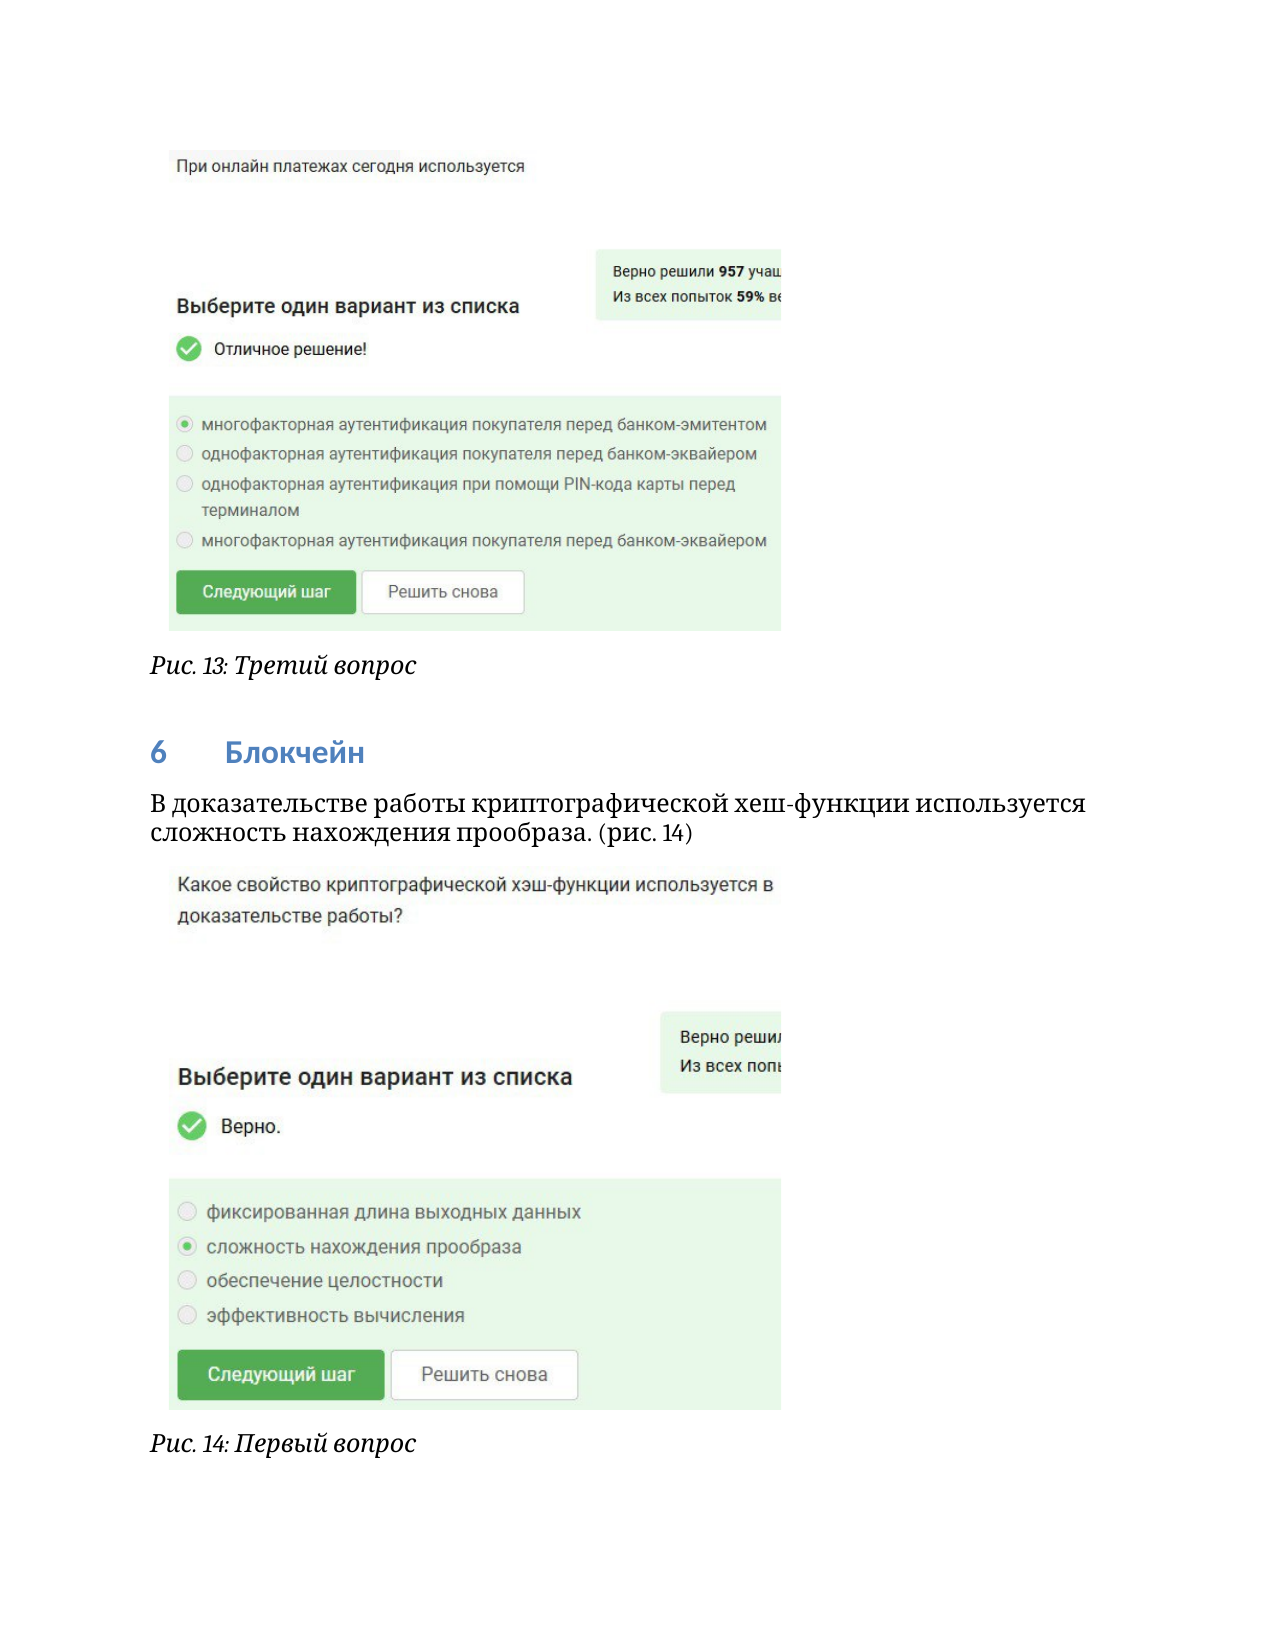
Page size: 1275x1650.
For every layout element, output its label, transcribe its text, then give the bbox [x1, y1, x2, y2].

text Рис. 14: Первый вопрос [150, 1430, 1125, 1459]
picture [168, 866, 782, 1410]
subtitle 6 Блокчейн [150, 731, 1125, 771]
picture [168, 150, 782, 631]
text Рис. 13: Третий вопрос [150, 652, 1125, 681]
text В доказательстве работы криптографической хеш-функции используется сложность нахождения прообраза. (рис. 14) [150, 790, 1125, 848]
